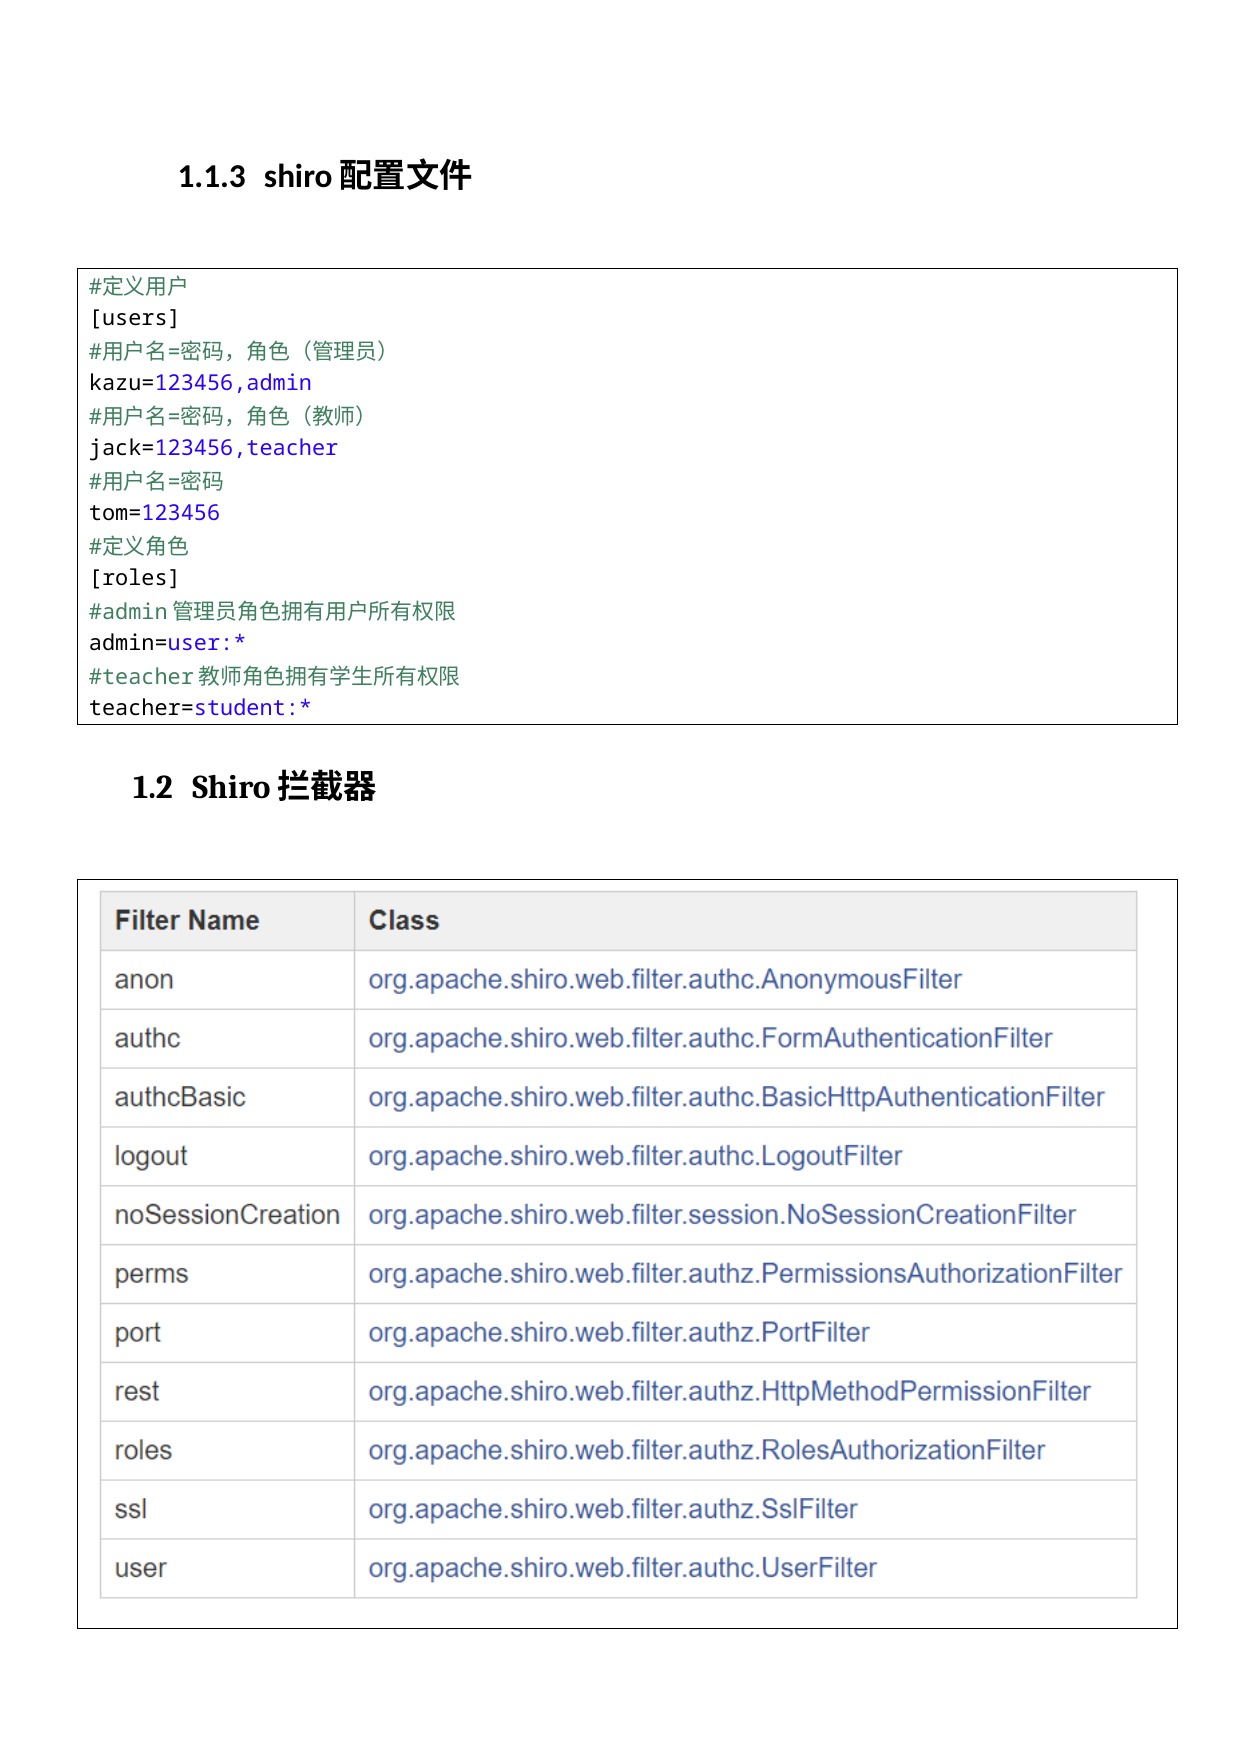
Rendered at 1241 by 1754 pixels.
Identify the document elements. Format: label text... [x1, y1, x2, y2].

table_header [78, 880, 1177, 1627]
subtitle Shiro拦截器 [133, 752, 1167, 817]
picture [88, 880, 1167, 1612]
table_header #定义用户 [users] #用户名=密码，角色（管理员） kazu=123456,admin #用户名=密码，角色（教师） jack=123456,teacher #用户名=密码 tom=123456 #定义角色 [roles] #admin管理员角色拥有用户所有权限 admin=user:* #teacher教师角色拥有学生所有权限 teacher=student:* [78, 269, 1177, 723]
subtitle shiro配置文件 [177, 140, 1167, 205]
